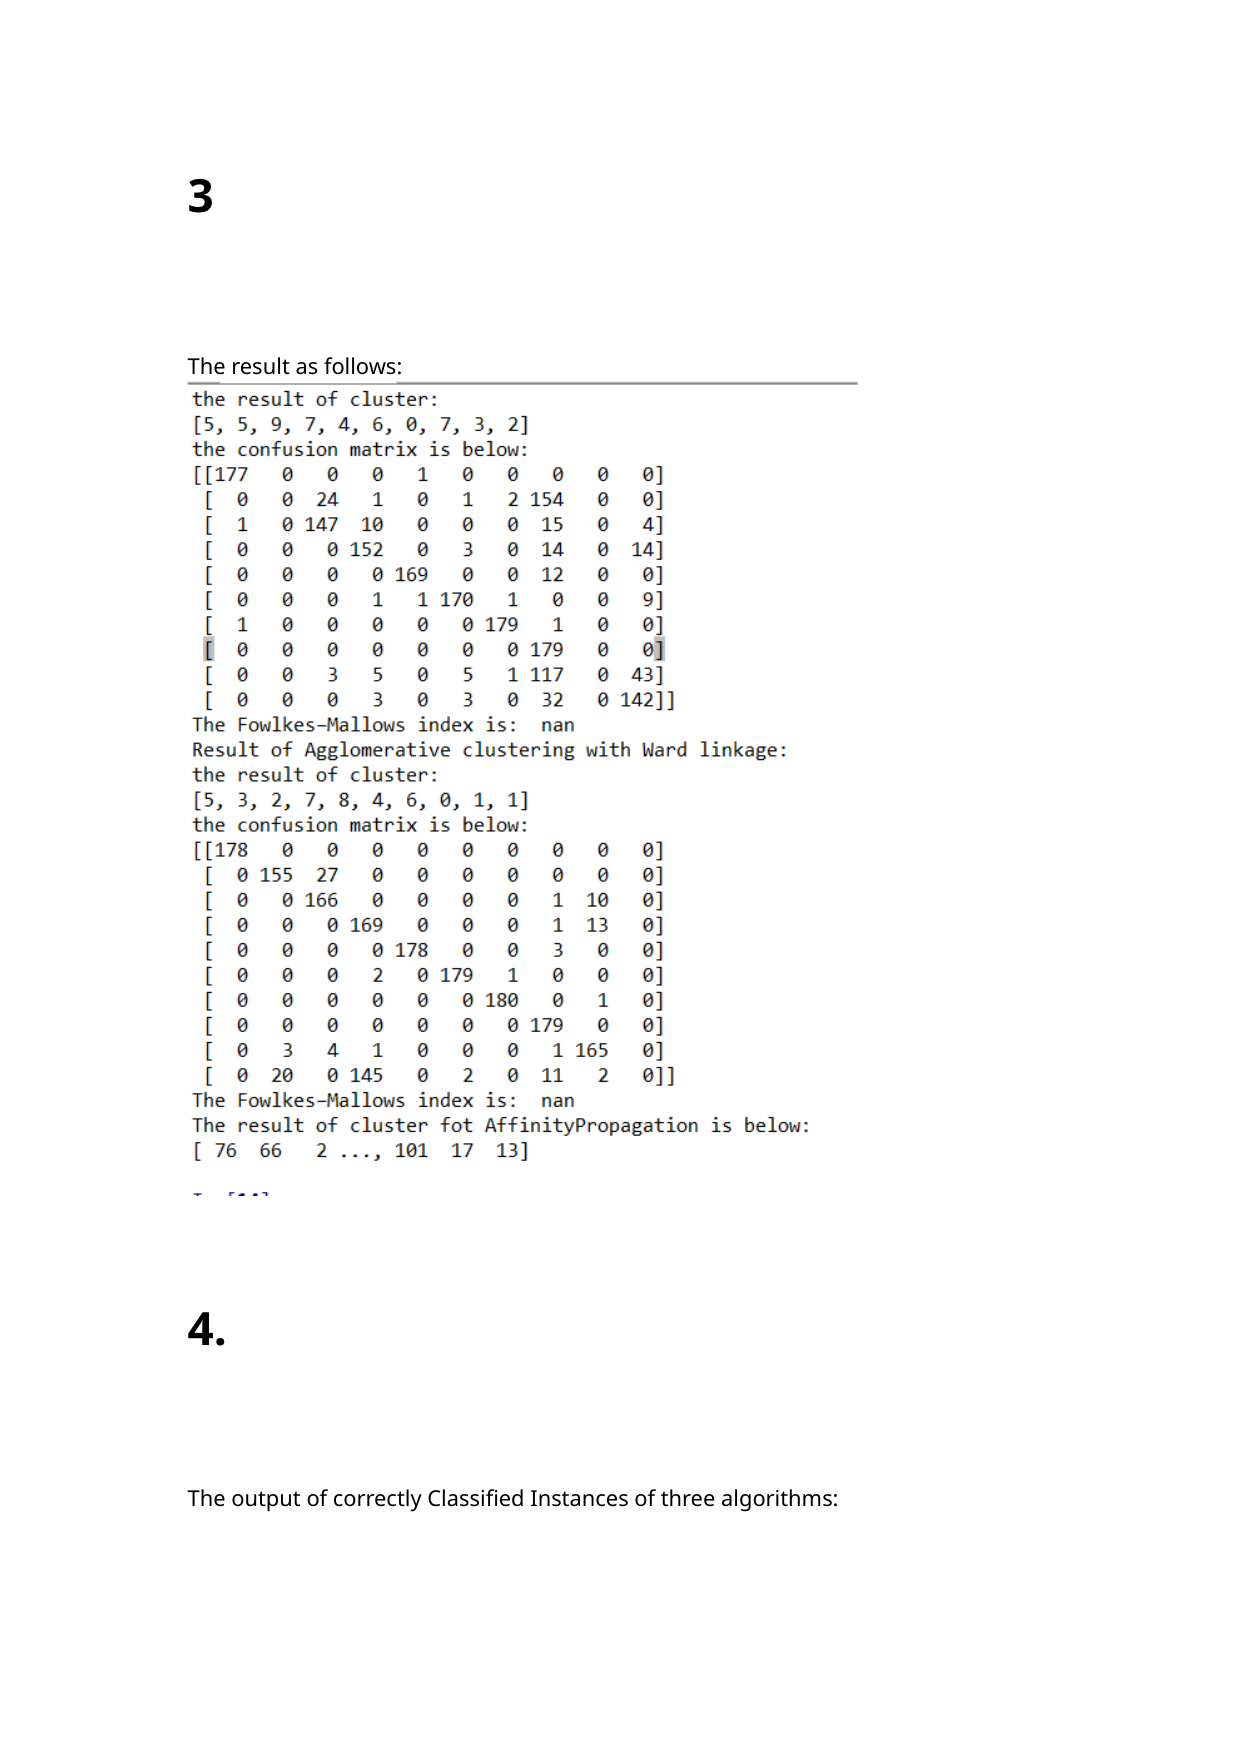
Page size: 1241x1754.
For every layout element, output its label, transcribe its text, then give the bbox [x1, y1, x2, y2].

text The output of correctly Classified Instances of three algorithms: [187, 1482, 1053, 1514]
text The result as follows: [187, 349, 1053, 382]
subtitle 3 [187, 162, 1053, 227]
subtitle 4. [187, 1295, 1053, 1360]
picture [187, 381, 858, 1196]
